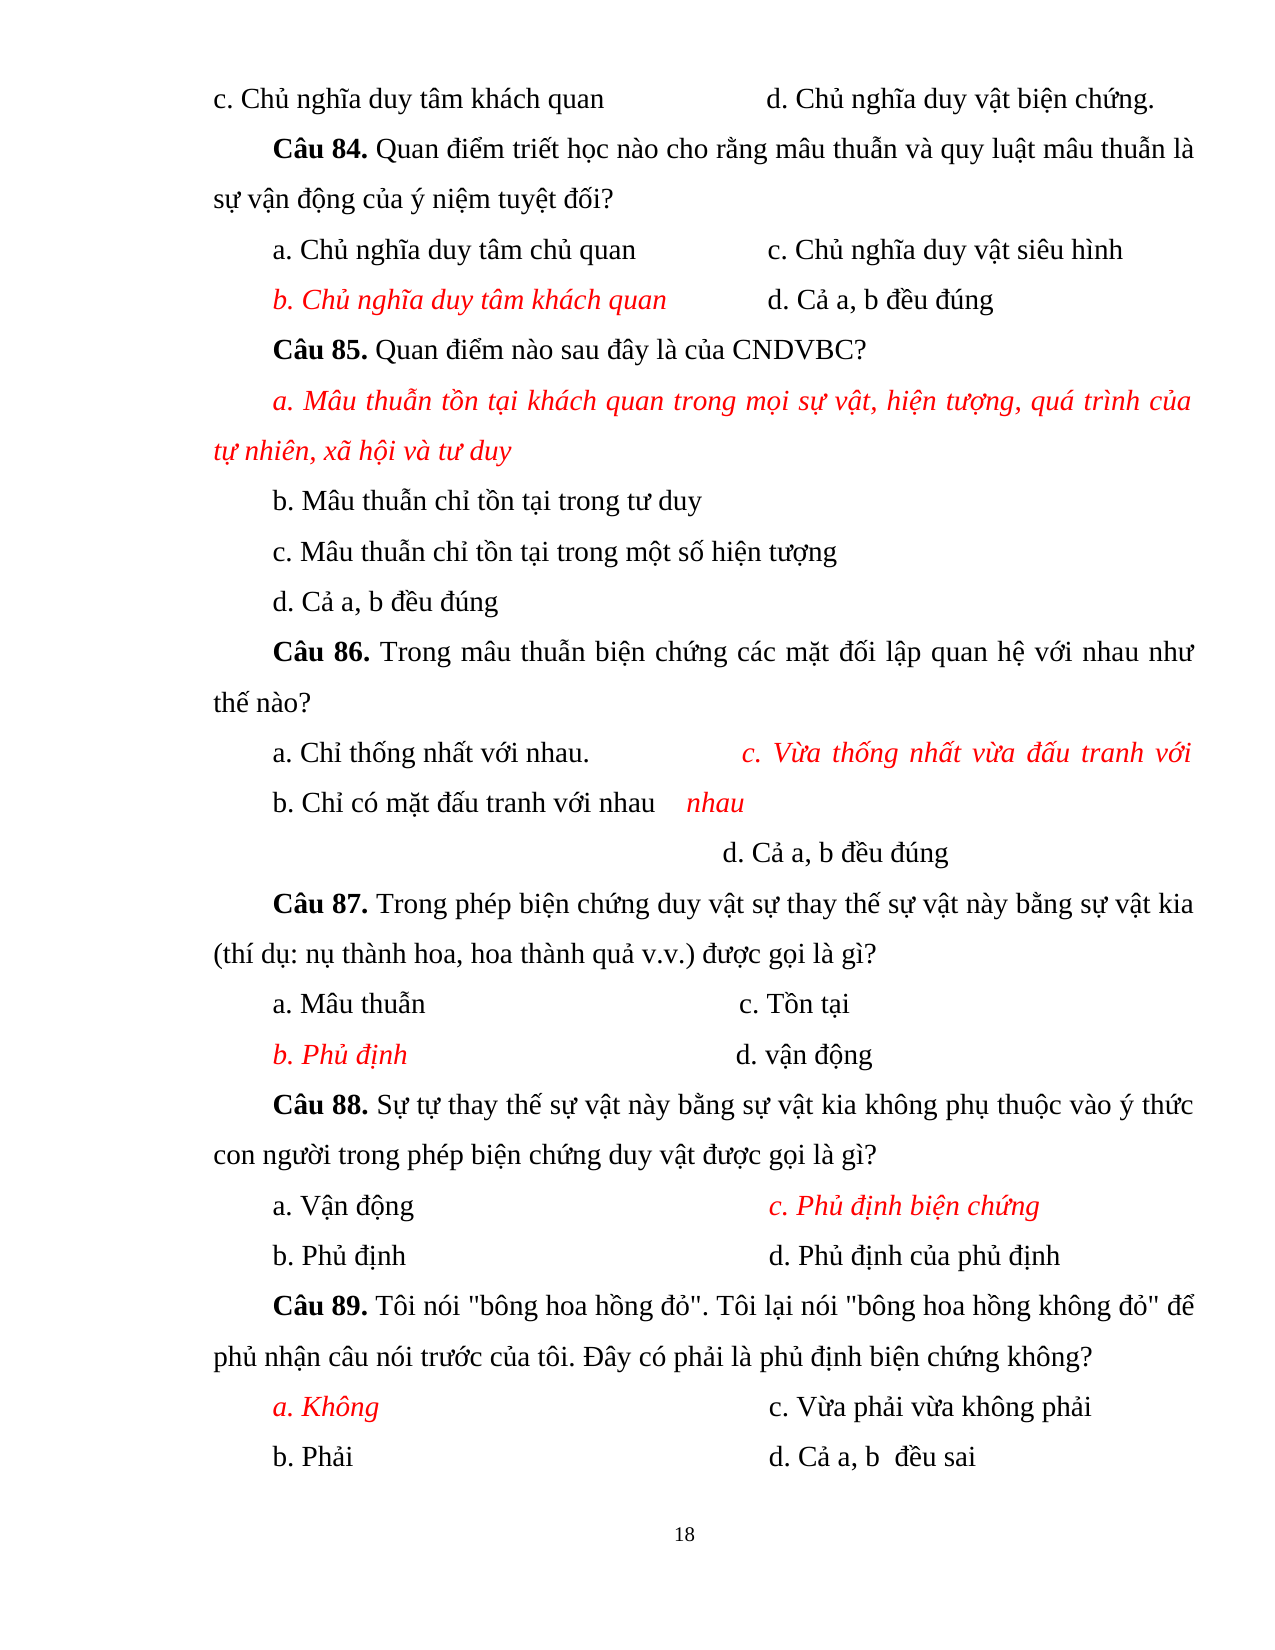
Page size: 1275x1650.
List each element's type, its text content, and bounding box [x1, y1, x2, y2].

text Câu 84. Quan điểm triết học nào cho rằng mâu thuẫn và quy luật mâu thuẫn là sự vận động của ý niệm tuyệt đối? [213, 131, 1196, 215]
text a. Chỉ thống nhất với nhau. [213, 735, 684, 768]
text d. Cả a, b đều đúng [731, 282, 1196, 316]
text a. Mâu thuẫn tồn tại khách quan trong mọi sự vật, hiện tượng, quá trình của tự nhiên, xã hội và tư duy [213, 383, 1196, 467]
text Câu 86. Trong mâu thuẫn biện chứng các mặt đối lập quan hệ với nhau như thế nào? [213, 634, 1196, 718]
text c. Chủ nghĩa duy vật siêu hình [731, 232, 1196, 265]
text Câu 89. Tôi nói "bông hoa hồng đỏ". Tôi lại nói "bông hoa hồng không đỏ" để phủ nhận câu nói trước của tôi. Đây có phải là phủ định biện chứng không? [213, 1288, 1196, 1372]
text b. Phải d. Cả a, b đều sai [213, 1439, 1196, 1473]
text Câu 85. Quan điểm nào sau đây là của CNDVBC? [213, 332, 1196, 366]
text a. Chủ nghĩa duy tâm chủ quan [213, 232, 678, 265]
text b. Chủ nghĩa duy tâm khách quan [213, 282, 678, 316]
text c. Mâu thuẫn chỉ tồn tại trong một số hiện tượng [213, 534, 1196, 567]
text b. Phủ định d. vận động [213, 1037, 1196, 1070]
text a. Không c. Vừa phải vừa không phải [213, 1389, 1196, 1423]
text Câu 88. Sự tự thay thế sự vật này bằng sự vật kia không phụ thuộc vào ý thức con người trong phép biện chứng duy vật được gọi là gì? [213, 1087, 1196, 1171]
text Câu 87. Trong phép biện chứng duy vật sự thay thế sự vật này bằng sự vật kia (thí dụ: nụ thành hoa, hoa thành quả v.v.) được gọi là gì? [213, 886, 1196, 970]
text c. Vừa thống nhất vừa đấu tranh với nhau [684, 735, 1196, 819]
text b. Chỉ có mặt đấu tranh với nhau [213, 785, 678, 819]
text b. Mâu thuẫn chỉ tồn tại trong tư duy [213, 483, 1196, 517]
text c. Chủ nghĩa duy tâm khách quan [213, 81, 643, 114]
text d. Cả a, b đều đúng [213, 584, 1196, 618]
text a. Mâu thuẫn c. Tồn tại [213, 987, 1196, 1020]
text d. Chủ nghĩa duy vật biện chứng. [766, 81, 1196, 114]
text d. Cả a, b đều đúng [701, 836, 1196, 869]
text a. Vận động c. Phủ định biện chứng [213, 1188, 1196, 1221]
text b. Phủ định d. Phủ định của phủ định [213, 1238, 1196, 1272]
